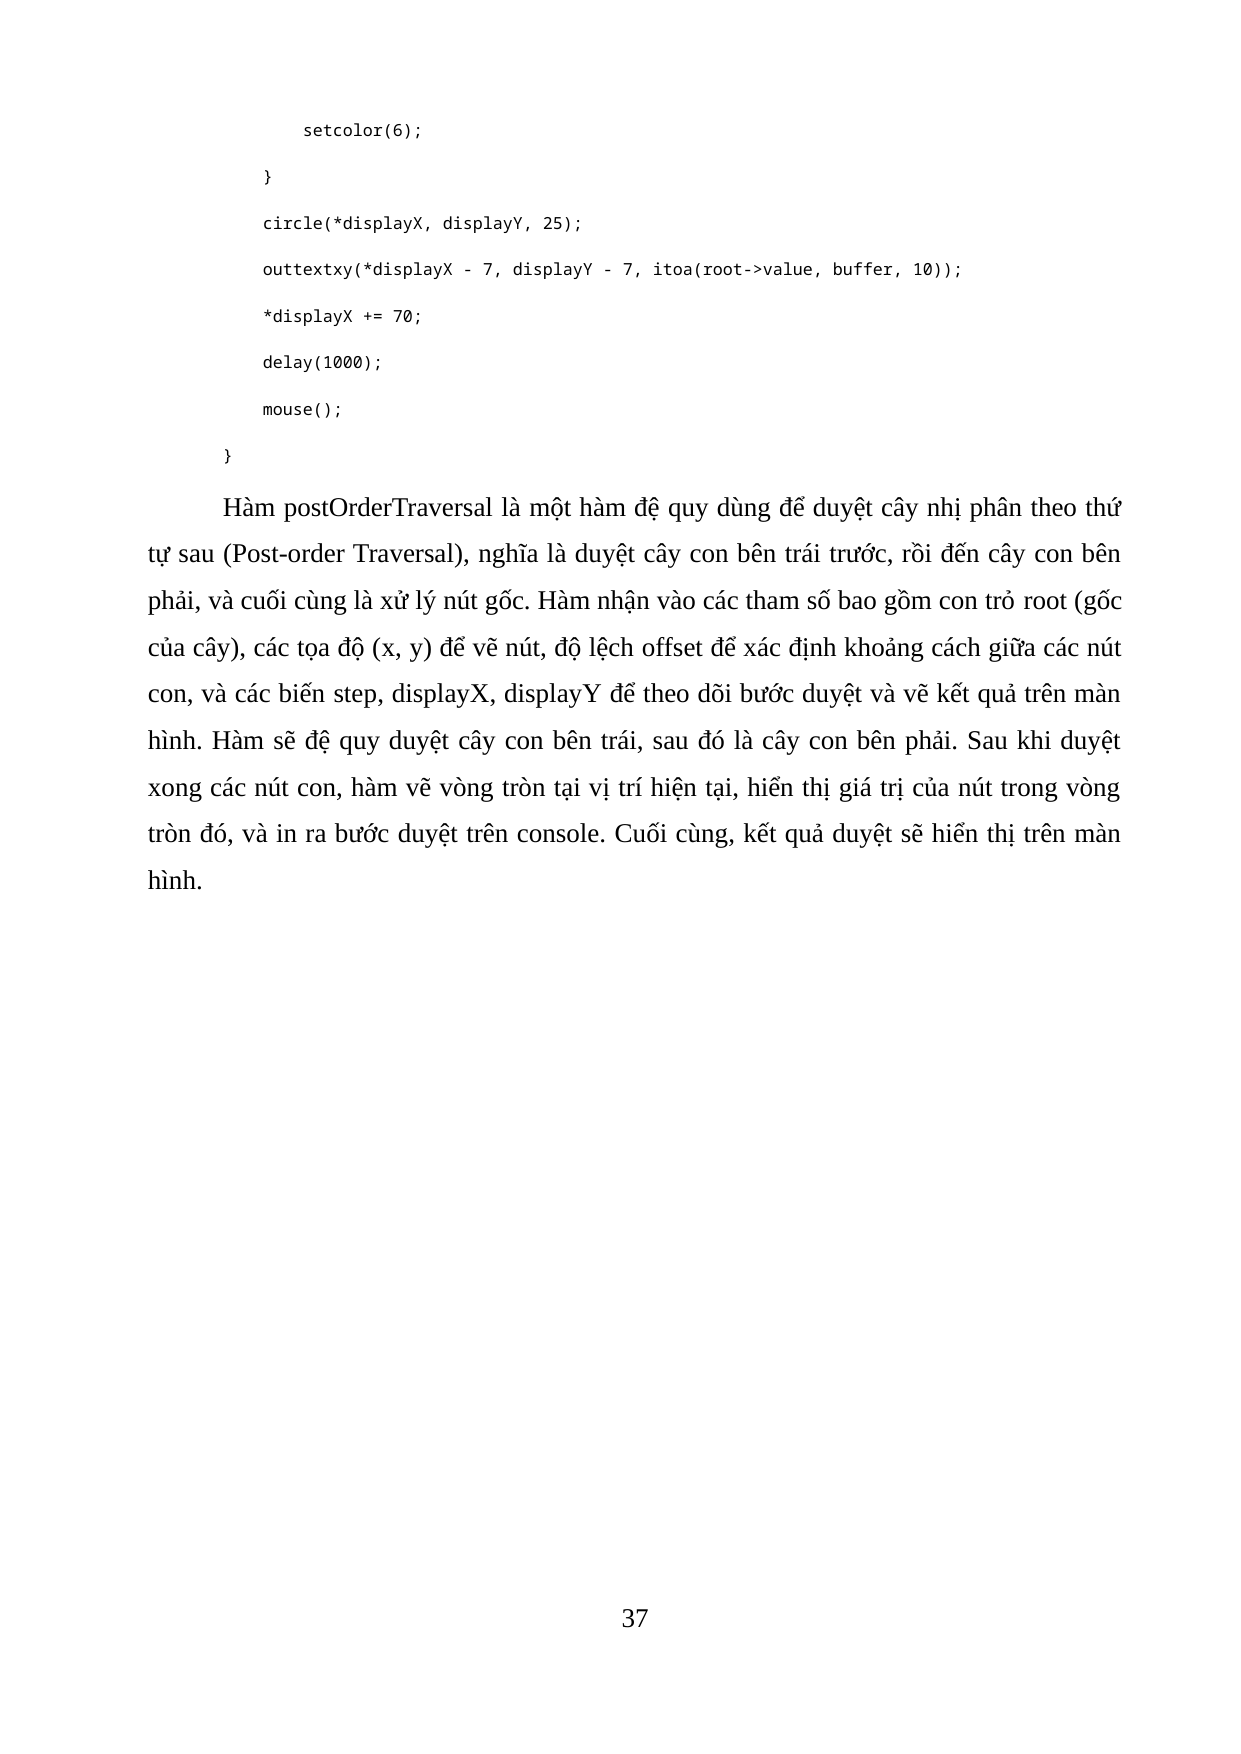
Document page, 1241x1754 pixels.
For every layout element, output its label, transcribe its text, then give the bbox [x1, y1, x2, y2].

text } [148, 165, 1122, 187]
text circle(*displayX, displayY, 25); [148, 211, 1122, 234]
text Hàm postOrderTraversal là một hàm đệ quy dùng để duyệt cây nhị phân theo thứ tự sau (Post-order Traversal), nghĩa là duyệt cây con bên trái trước, rồi đến cây con bên phải, và cuối cùng là xử lý nút gốc. Hàm nhận vào các tham số bao gồm con trỏ root (gốc của cây), các tọa độ (x, y) để vẽ nút, độ lệch offset để xác định khoảng cách giữa các nút con, và các biến step, displayX, displayY để theo dõi bước duyệt và vẽ kết quả trên màn hình. Hàm sẽ đệ quy duyệt cây con bên trái, sau đó là cây con bên phải. Sau khi duyệt xong các nút con, hàm vẽ vòng tròn tại vị trí hiện tại, hiển thị giá trị của nút trong vòng tròn đó, và in ra bước duyệt trên console. Cuối cùng, kết quả duyệt sẽ hiển thị trên màn hình. [148, 491, 1122, 895]
text } [148, 444, 1122, 467]
text *displayX += 70; [148, 304, 1122, 327]
text setcolor(6); [148, 118, 1122, 141]
text outtextxy(*displayX - 7, displayY - 7, itoa(root->value, buffer, 10)); [148, 258, 1122, 281]
text mouse(); [148, 397, 1122, 420]
text delay(1000); [148, 351, 1122, 374]
